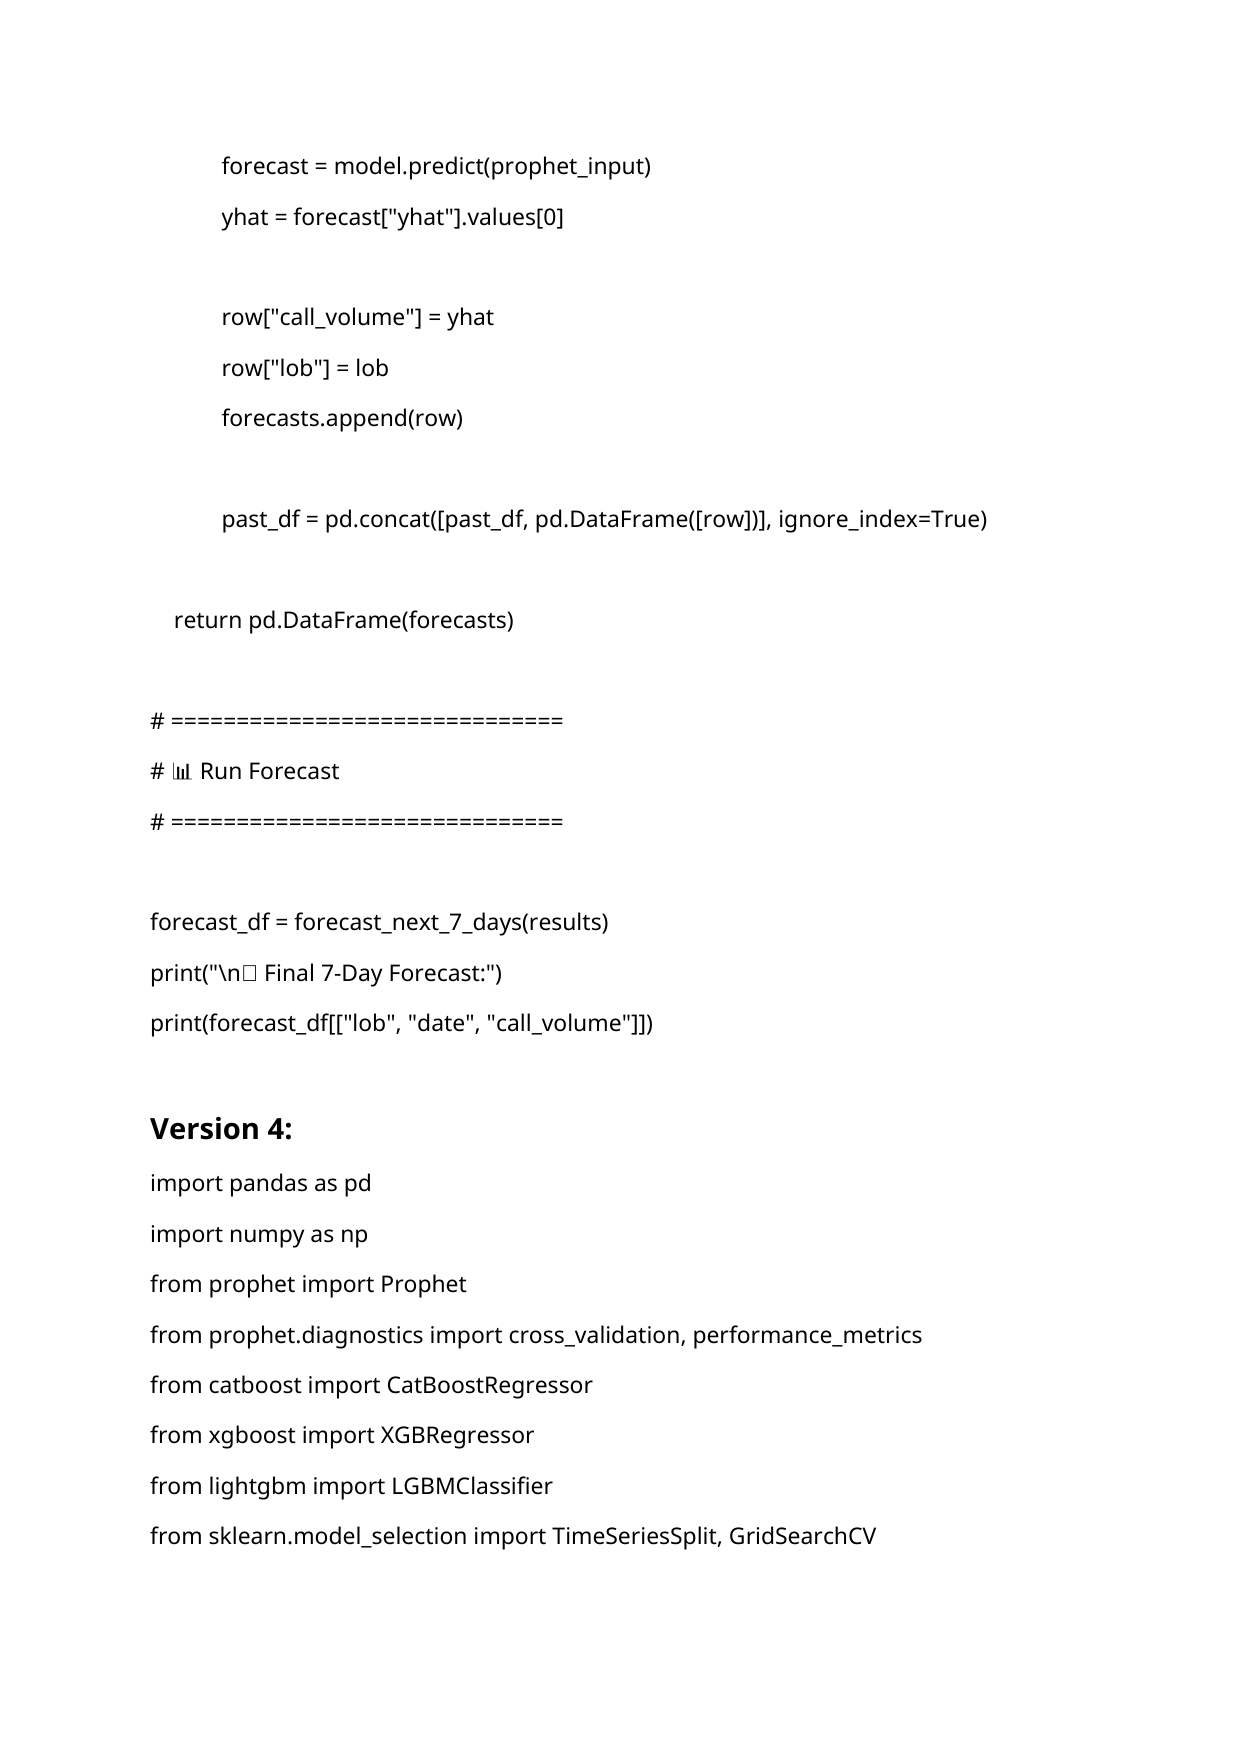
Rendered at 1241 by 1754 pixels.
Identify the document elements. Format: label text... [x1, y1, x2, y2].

text # ============================== [150, 704, 1090, 736]
text row["call_volume"] = yhat [150, 301, 1090, 332]
text yhat = forecast["yhat"].values[0] [150, 200, 1090, 232]
text forecast = model.predict(prophet_input) [150, 150, 1090, 181]
text # ============================== [150, 805, 1090, 837]
text past_df = pd.concat([past_df, pd.DataFrame([row])], ignore_index=True) [150, 503, 1090, 534]
text from catboost import CatBoostRegressor [150, 1369, 1090, 1400]
text from prophet.diagnostics import cross_validation, performance_metrics [150, 1319, 1090, 1350]
text from sklearn.model_selection import TimeSeriesSplit, GridSearchCV [150, 1520, 1090, 1552]
text Version 4: [150, 1108, 1090, 1148]
text from xgboost import XGBRegressor [150, 1419, 1090, 1451]
text print(forecast_df[["lob", "date", "call_volume"]]) [150, 1007, 1090, 1038]
text forecasts.append(row) [150, 402, 1090, 433]
text print("\n📆 Final 7-Day Forecast:") [150, 957, 1090, 988]
text forecast_df = forecast_next_7_days(results) [150, 906, 1090, 937]
text import numpy as np [150, 1218, 1090, 1249]
text from prophet import Prophet [150, 1268, 1090, 1299]
text import pandas as pd [150, 1167, 1090, 1199]
text return pd.DataFrame(forecasts) [150, 604, 1090, 635]
text # 📊 Run Forecast [150, 755, 1090, 786]
text from lightgbm import LGBMClassifier [150, 1470, 1090, 1501]
text row["lob"] = lob [150, 352, 1090, 383]
